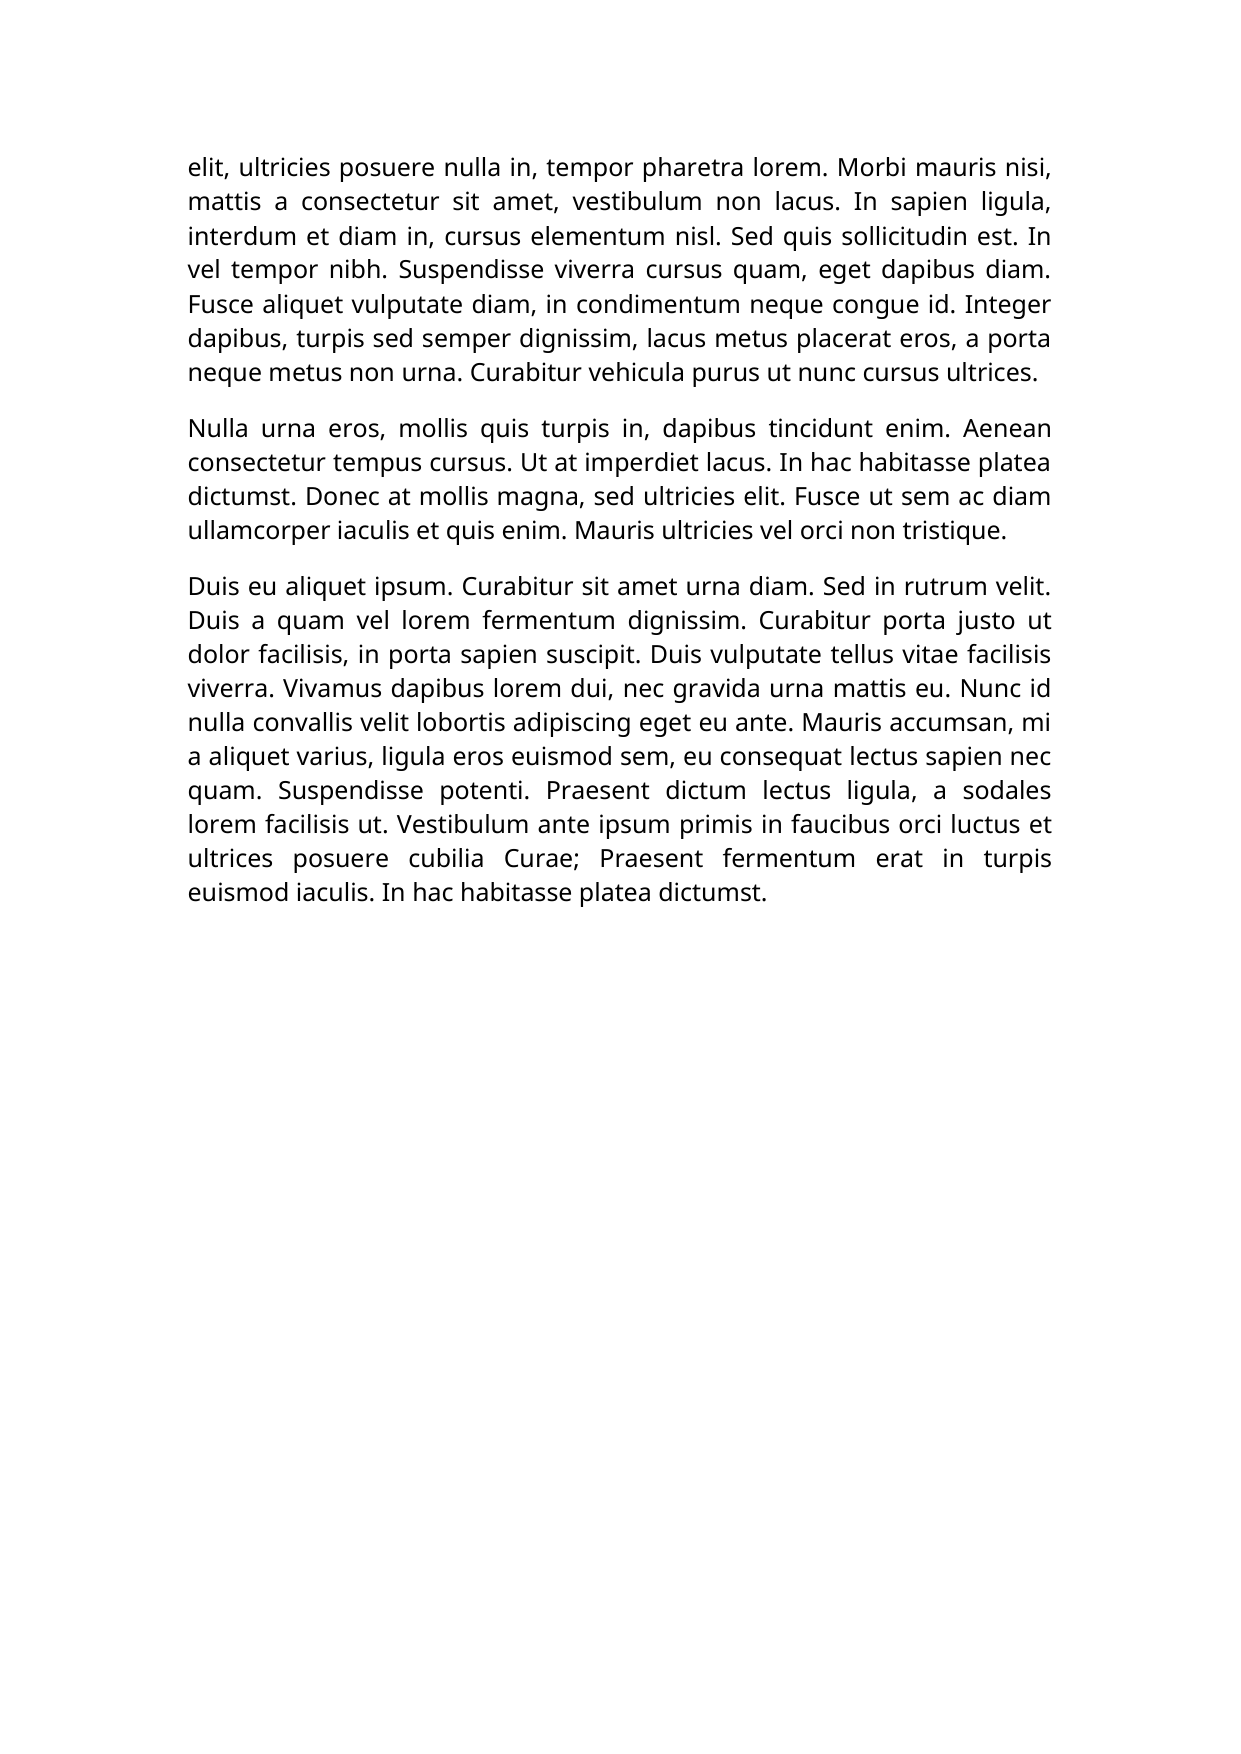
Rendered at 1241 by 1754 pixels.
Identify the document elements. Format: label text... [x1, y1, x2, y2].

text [187, 150, 1053, 388]
text Duis eu aliquet ipsum. Curabitur sit amet urna diam. Sed in rutrum velit. Duis a quam vel lorem fermentum dignissim. Curabitur porta justo ut dolor facilisis, in porta sapien suscipit. Duis vulputate tellus vitae facilisis viverra. Vivamus dapibus lorem dui, nec gravida urna mattis eu. Nunc id nulla convallis velit lobortis adipiscing eget eu ante. Mauris accumsan, mi a aliquet varius, ligula eros euismod sem, eu consequat lectus sapien nec quam. Suspendisse potenti. Praesent dictum lectus ligula, a sodales lorem facilisis ut. Vestibulum ante ipsum primis in faucibus orci luctus et ultrices posuere cubilia Curae; Praesent fermentum erat in turpis euismod iaculis. In hac habitasse platea dictumst. [187, 568, 1053, 909]
text Nulla urna eros, mollis quis turpis in, dapibus tincidunt enim. Aenean consectetur tempus cursus. Ut at imperdiet lacus. In hac habitasse platea dictumst. Donec at mollis magna, sed ultricies elit. Fusce ut sem ac diam ullamcorper iaculis et quis enim. Mauris ultricies vel orci non tristique. [187, 410, 1053, 547]
